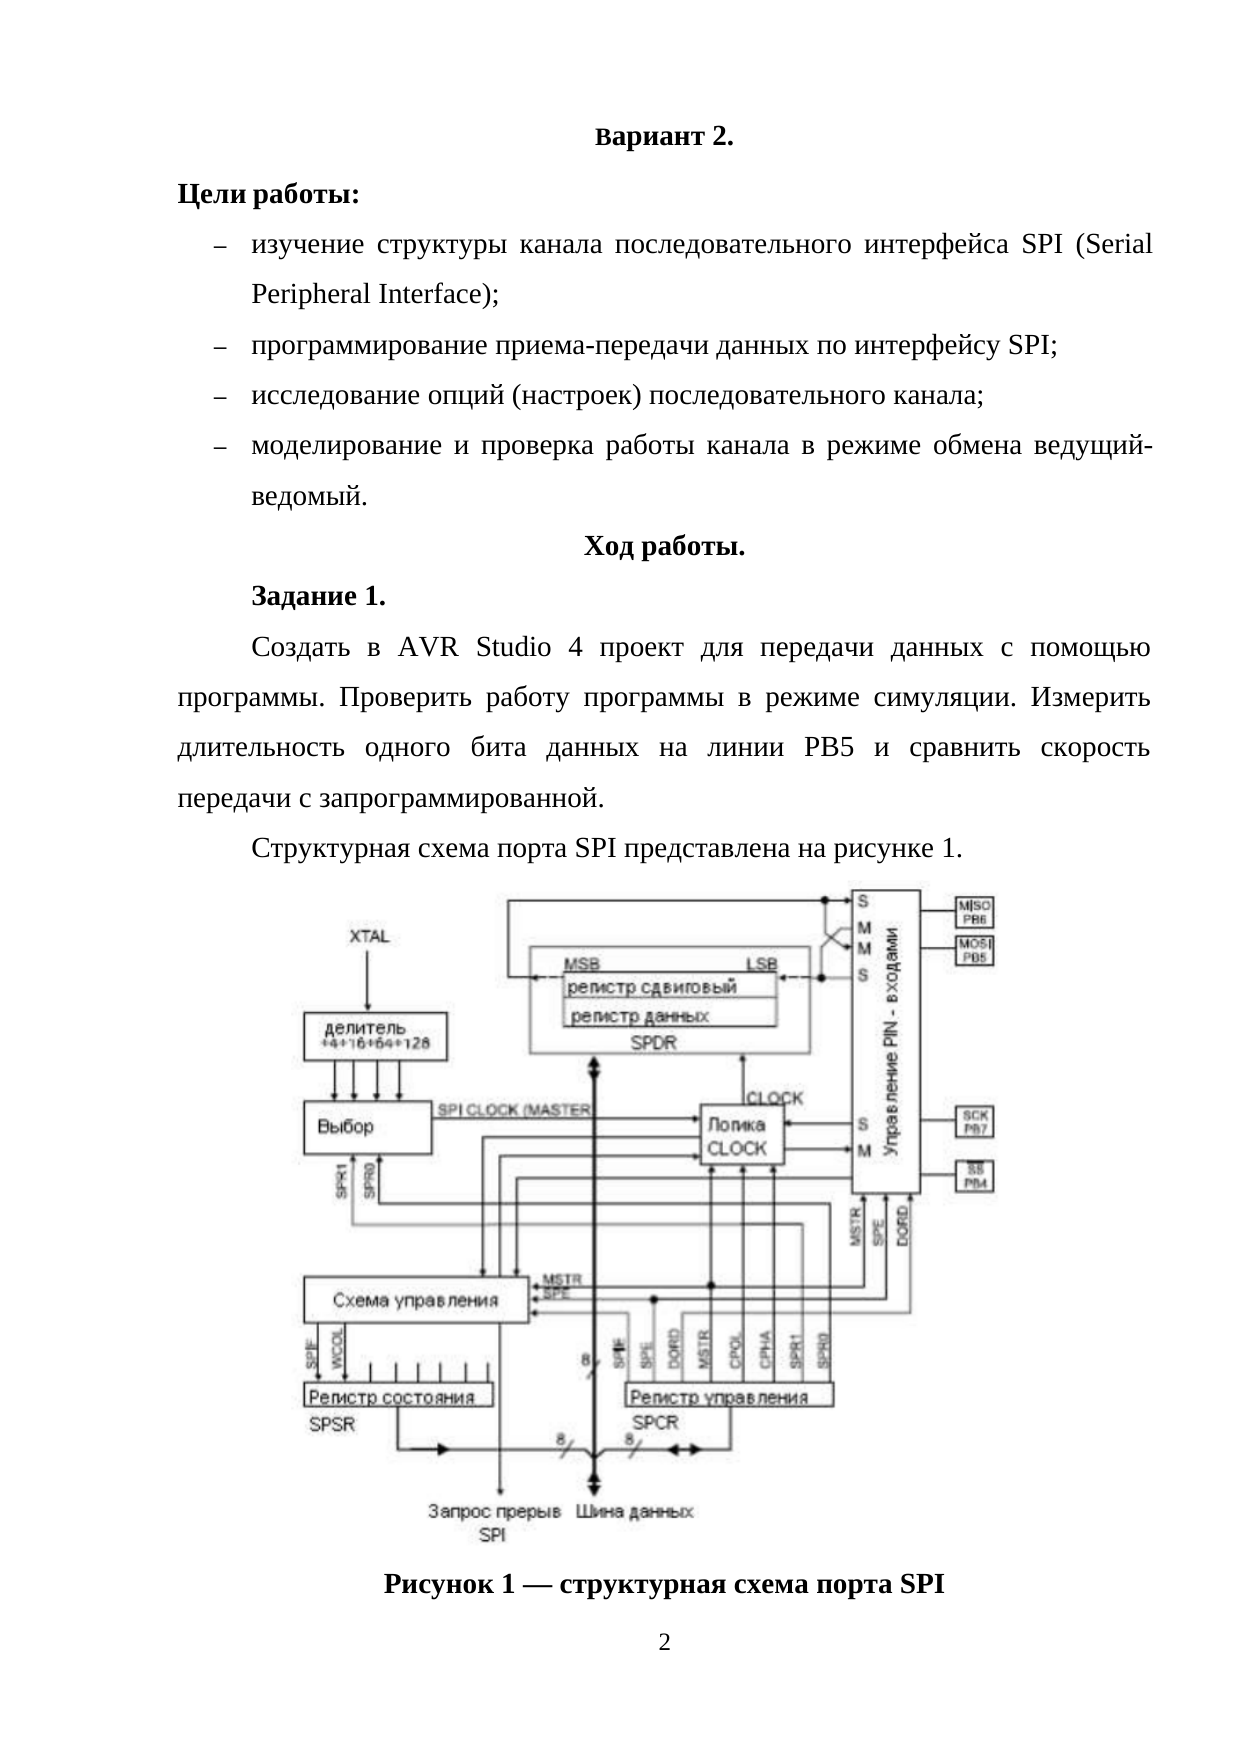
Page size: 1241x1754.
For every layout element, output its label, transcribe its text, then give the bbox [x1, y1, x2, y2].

list программирование приема-передачи данных по интерфейсу SPI; [213, 327, 1154, 360]
text Задание 1. [177, 578, 1152, 612]
text Ход работы. [177, 528, 1152, 562]
text Цели работы: [177, 176, 1154, 209]
text Структурная схема порта SPI представлена на рисунке 1. [177, 830, 1152, 863]
text Создать в AVR Studio 4 проект для передачи данных с помощью программы. Проверить работу программы в режиме симуляции. Измерить длительность одного бита данных на линии PB5 и сравнить скорость передачи с запрограммированной. [177, 629, 1152, 813]
list исследование опций (настроек) последовательного канала; [213, 377, 1154, 411]
list изучение структуры канала последовательного интерфейса SPI (Serial Peripheral Interface); [213, 226, 1154, 310]
text Рисунок 1 — структурная схема порта SPI [177, 1566, 1152, 1599]
text Вариант 2. [177, 118, 1152, 152]
picture [275, 880, 1054, 1554]
list моделирование и проверка работы канала в режиме обмена ведущий-ведомый. [213, 427, 1154, 511]
